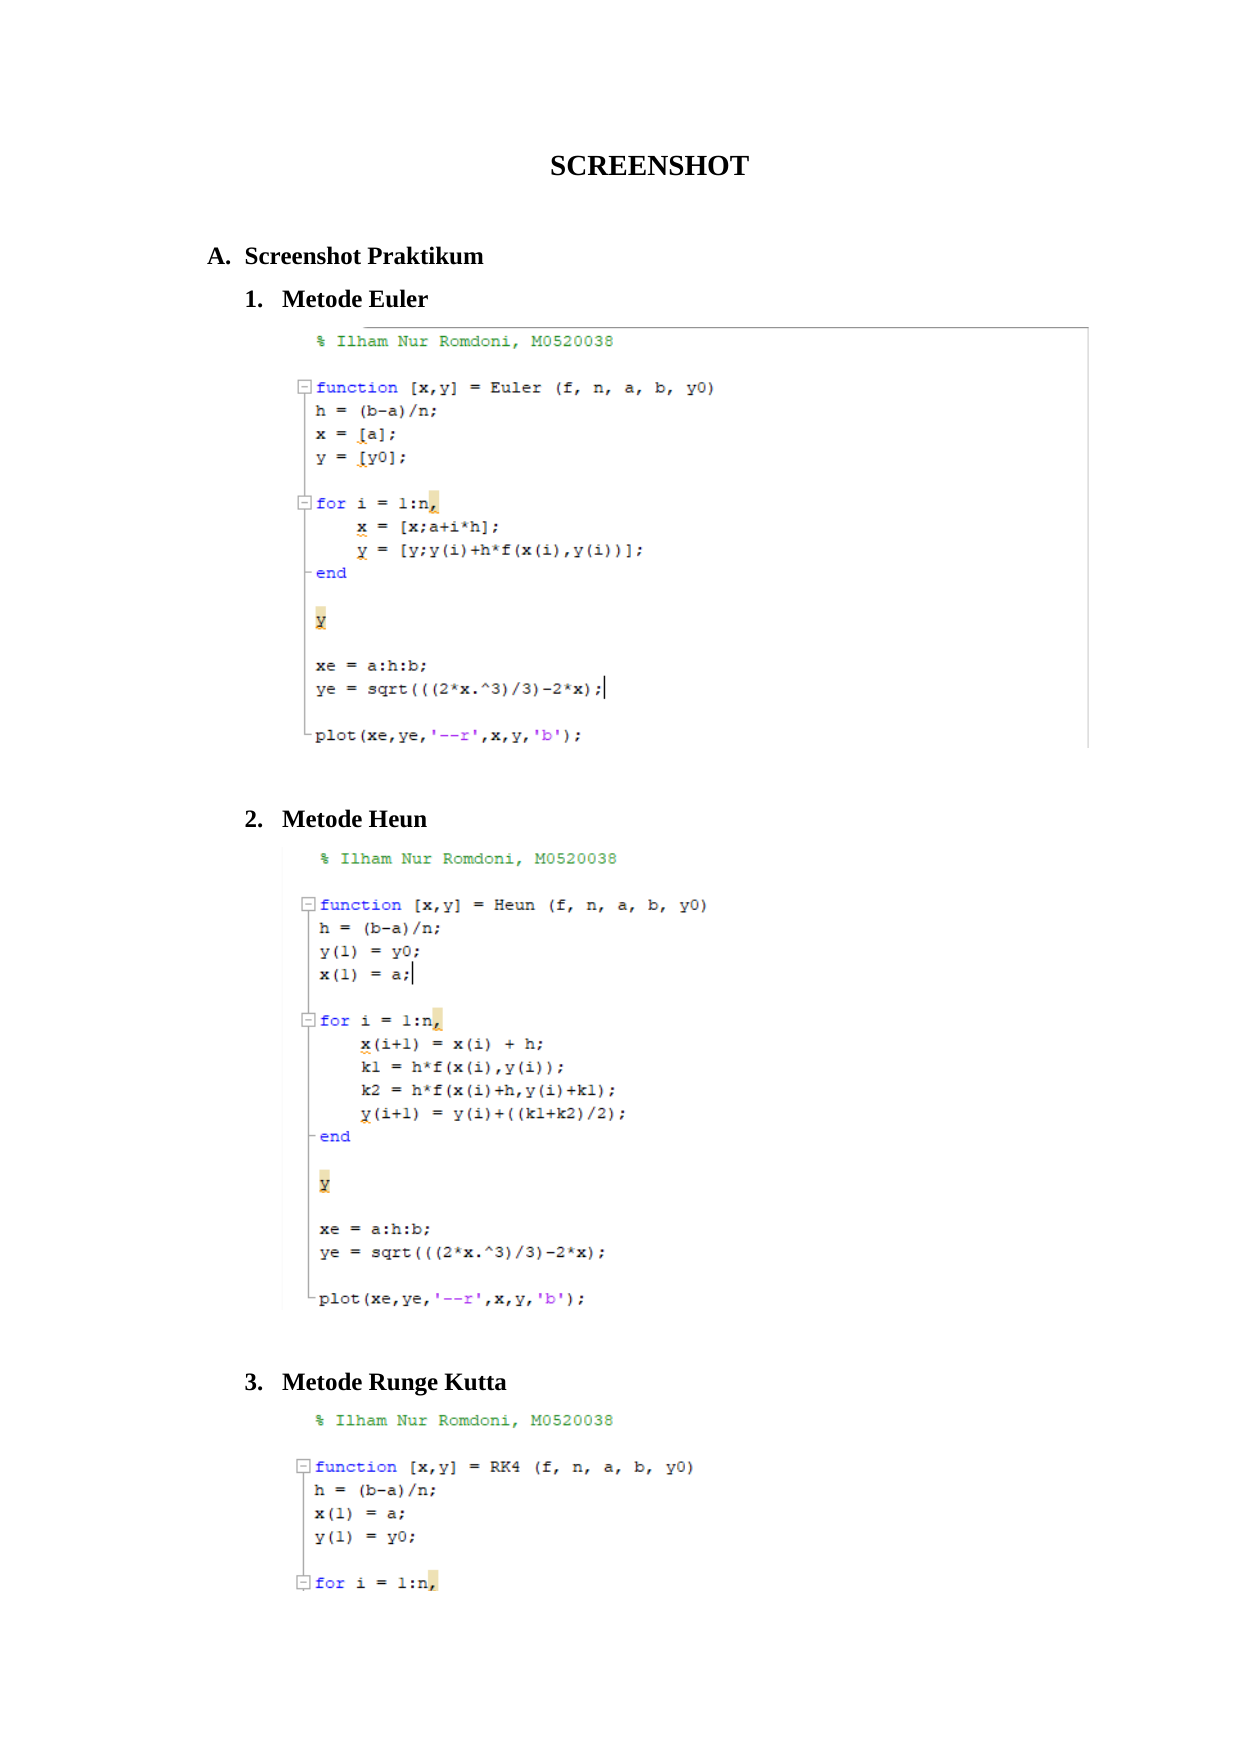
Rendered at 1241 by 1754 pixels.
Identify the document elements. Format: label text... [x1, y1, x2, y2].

picture [281, 847, 1089, 1310]
list Screenshot Praktikum [207, 241, 1092, 270]
list Metode Euler [244, 284, 1092, 313]
picture [281, 327, 1089, 748]
text SCREENSHOT [207, 148, 1092, 181]
list Metode Runge Kutta [244, 1367, 1092, 1396]
picture [281, 1410, 1089, 1591]
list Metode Heun [244, 804, 1092, 833]
